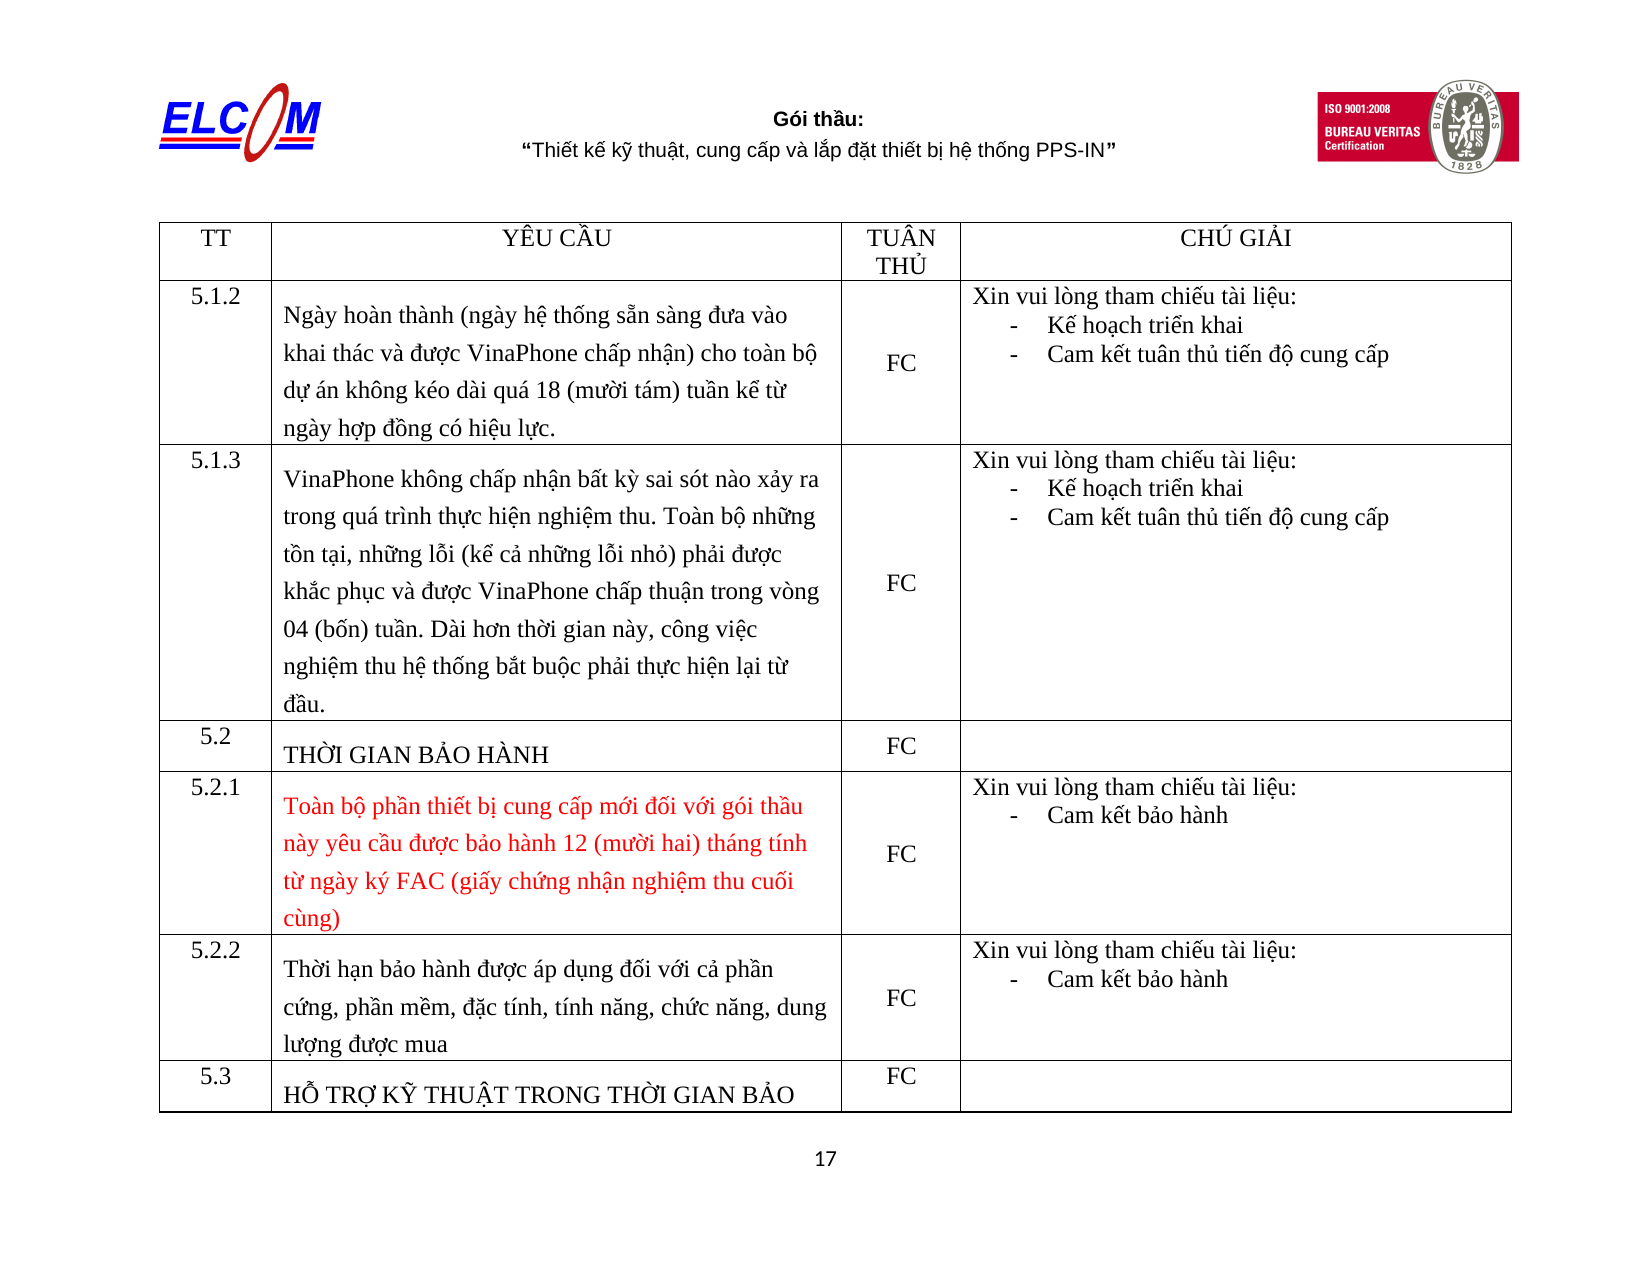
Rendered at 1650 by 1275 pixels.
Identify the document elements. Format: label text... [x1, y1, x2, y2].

table_header CHÚ GIẢI [961, 223, 1511, 280]
table_cell Xin vui lòng tham chiếu tài liệu: Kế hoạch triển khai Cam kết tuân thủ tiến độ cung cấp [961, 445, 1511, 720]
table_cell 5.1.2 [160, 281, 271, 444]
table_cell FC [842, 721, 960, 771]
table_cell VinaPhone không chấp nhận bất kỳ sai sót nào xảy ra trong quá trình thực hiện nghiệm thu. Toàn bộ những tồn tại, những lỗi (kể cả những lỗi nhỏ) phải được khắc phục và được VinaPhone chấp thuận trong vòng 04 (bốn) tuần. Dài hơn thời gian này, công việc nghiệm thu hệ thống bắt buộc phải thực hiện lại từ đầu. [272, 445, 841, 720]
table_cell FC [842, 1061, 960, 1111]
table_cell HỖ TRỢ KỸ THUẬT TRONG THỜI GIAN BẢO HÀNH [272, 1061, 841, 1111]
table_cell FC [842, 445, 960, 720]
table_cell 5.2.1 [160, 772, 271, 934]
table_header TT [160, 223, 271, 280]
table_cell Toàn bộ phần thiết bị cung cấp mới đối với gói thầu này yêu cầu được bảo hành 12 (mười hai) tháng tính từ ngày ký FAC (giấy chứng nhận nghiệm thu cuối cùng) [272, 772, 841, 934]
picture [146, 75, 336, 177]
table_cell Xin vui lòng tham chiếu tài liệu: Kế hoạch triển khai Cam kết tuân thủ tiến độ cung cấp [961, 281, 1511, 444]
table_cell FC [842, 281, 960, 444]
table_cell [961, 1061, 1511, 1111]
table_cell Ngày hoàn thành (ngày hệ thống sẵn sàng đưa vào khai thác và được VinaPhone chấp nhận) cho toàn bộ dự án không kéo dài quá 18 (mười tám) tuần kể từ ngày hợp đồng có hiệu lực. [272, 281, 841, 444]
table_cell Xin vui lòng tham chiếu tài liệu: Cam kết bảo hành [961, 935, 1511, 1060]
table_cell THỜI GIAN BẢO HÀNH [272, 721, 841, 771]
picture [1313, 78, 1519, 174]
table_cell FC [842, 935, 960, 1060]
table_cell [961, 721, 1511, 771]
table_cell 5.2 [160, 721, 271, 771]
table_cell Xin vui lòng tham chiếu tài liệu: Cam kết bảo hành [961, 772, 1511, 934]
table_header YÊU CẦU [272, 223, 841, 280]
table_cell 5.2.2 [160, 935, 271, 1060]
table_cell Thời hạn bảo hành được áp dụng đối với cả phần cứng, phần mềm, đặc tính, tính năng, chức năng, dung lượng được mua [272, 935, 841, 1060]
table_cell FC [842, 772, 960, 934]
table_cell 5.3 [160, 1061, 271, 1111]
table_header TUÂN THỦ [842, 223, 960, 280]
table_cell 5.1.3 [160, 445, 271, 720]
